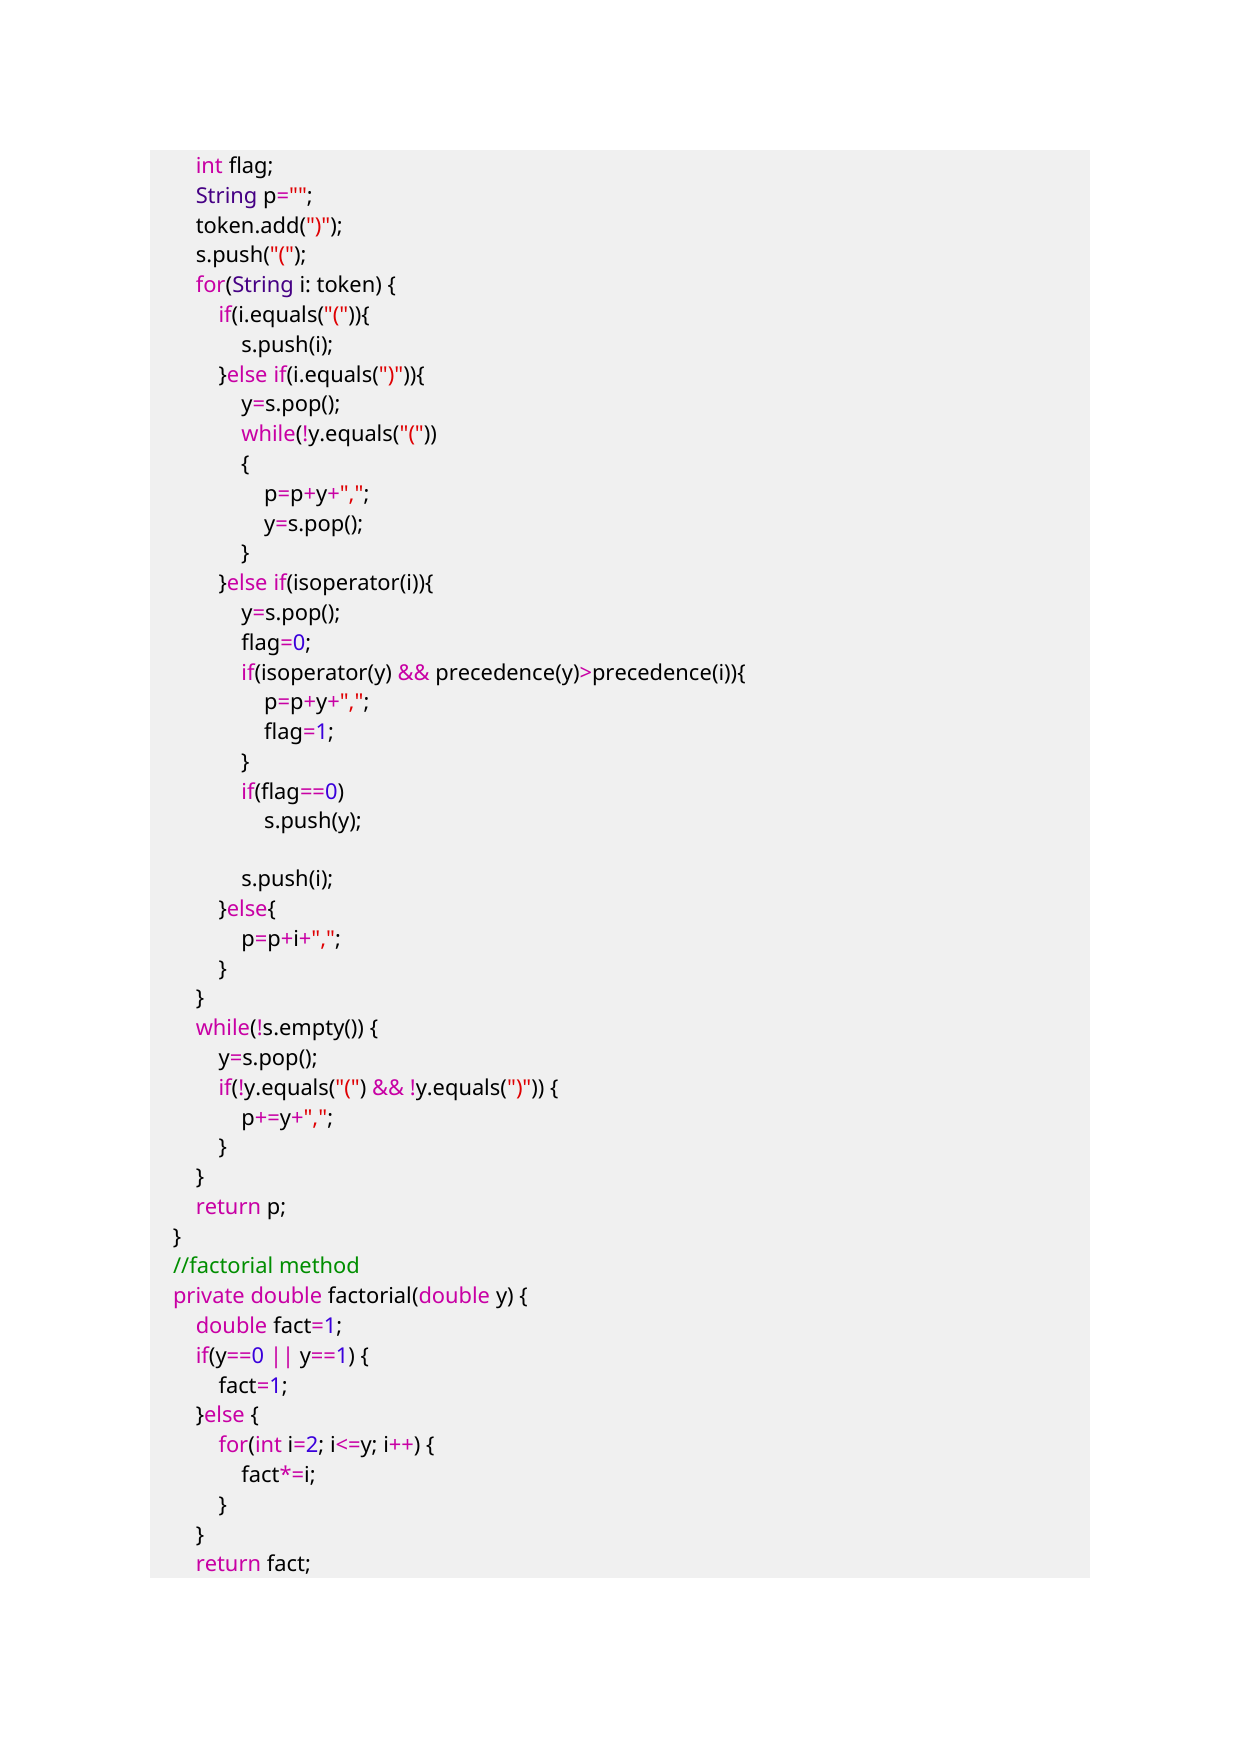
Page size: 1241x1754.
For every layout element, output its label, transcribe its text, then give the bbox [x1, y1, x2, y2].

text } [150, 1161, 1090, 1191]
text return p; [150, 1191, 1090, 1221]
text s.push(i); [150, 329, 1090, 358]
text y=s.pop(); [150, 507, 1090, 537]
text flag=1; [150, 716, 1090, 746]
text }else if(isoperator(i)){ [150, 567, 1090, 597]
text if(y==0 || y==1) { [150, 1340, 1090, 1370]
text }else if(i.equals(")")){ [150, 358, 1090, 388]
text fact=1; [150, 1370, 1090, 1399]
text } [150, 1131, 1090, 1161]
text fact*=i; [150, 1459, 1090, 1489]
text p=p+i+","; [150, 923, 1090, 953]
text return fact; [150, 1548, 1090, 1578]
text s.push("("); [150, 239, 1090, 269]
text s.push(i); [150, 863, 1090, 893]
text p=p+y+","; [150, 478, 1090, 507]
text flag=0; [150, 627, 1090, 656]
text }else { [150, 1399, 1090, 1429]
text }else{ [150, 893, 1090, 923]
text if(flag==0) [150, 776, 1090, 805]
text } [150, 1519, 1090, 1548]
text if(isoperator(y) && precedence(y)>precedence(i)){ [150, 656, 1090, 686]
text p+=y+","; [150, 1102, 1090, 1131]
text } [150, 982, 1090, 1012]
text String p=""; [150, 180, 1090, 209]
text int flag; [150, 150, 1090, 180]
text s.push(y); [150, 805, 1090, 835]
text y=s.pop(); [150, 388, 1090, 418]
text if(!y.equals("(") && !y.equals(")")) { [150, 1072, 1090, 1102]
text while(!y.equals("(")) [150, 418, 1090, 448]
text } [150, 953, 1090, 982]
text for(String i: token) { [150, 269, 1090, 299]
text y=s.pop(); [150, 1042, 1090, 1072]
text y=s.pop(); [150, 597, 1090, 627]
text //factorial method [150, 1251, 1090, 1280]
text { [150, 448, 1090, 478]
text double fact=1; [150, 1310, 1090, 1340]
text for(int i=2; i<=y; i++) { [150, 1429, 1090, 1459]
text } [150, 537, 1090, 567]
text } [150, 1489, 1090, 1519]
text token.add(")"); [150, 209, 1090, 239]
text private double factorial(double y) { [150, 1280, 1090, 1310]
text p=p+y+","; [150, 686, 1090, 716]
text if(i.equals("(")){ [150, 299, 1090, 329]
text } [150, 1221, 1090, 1251]
text while(!s.empty()) { [150, 1012, 1090, 1042]
text } [150, 746, 1090, 776]
